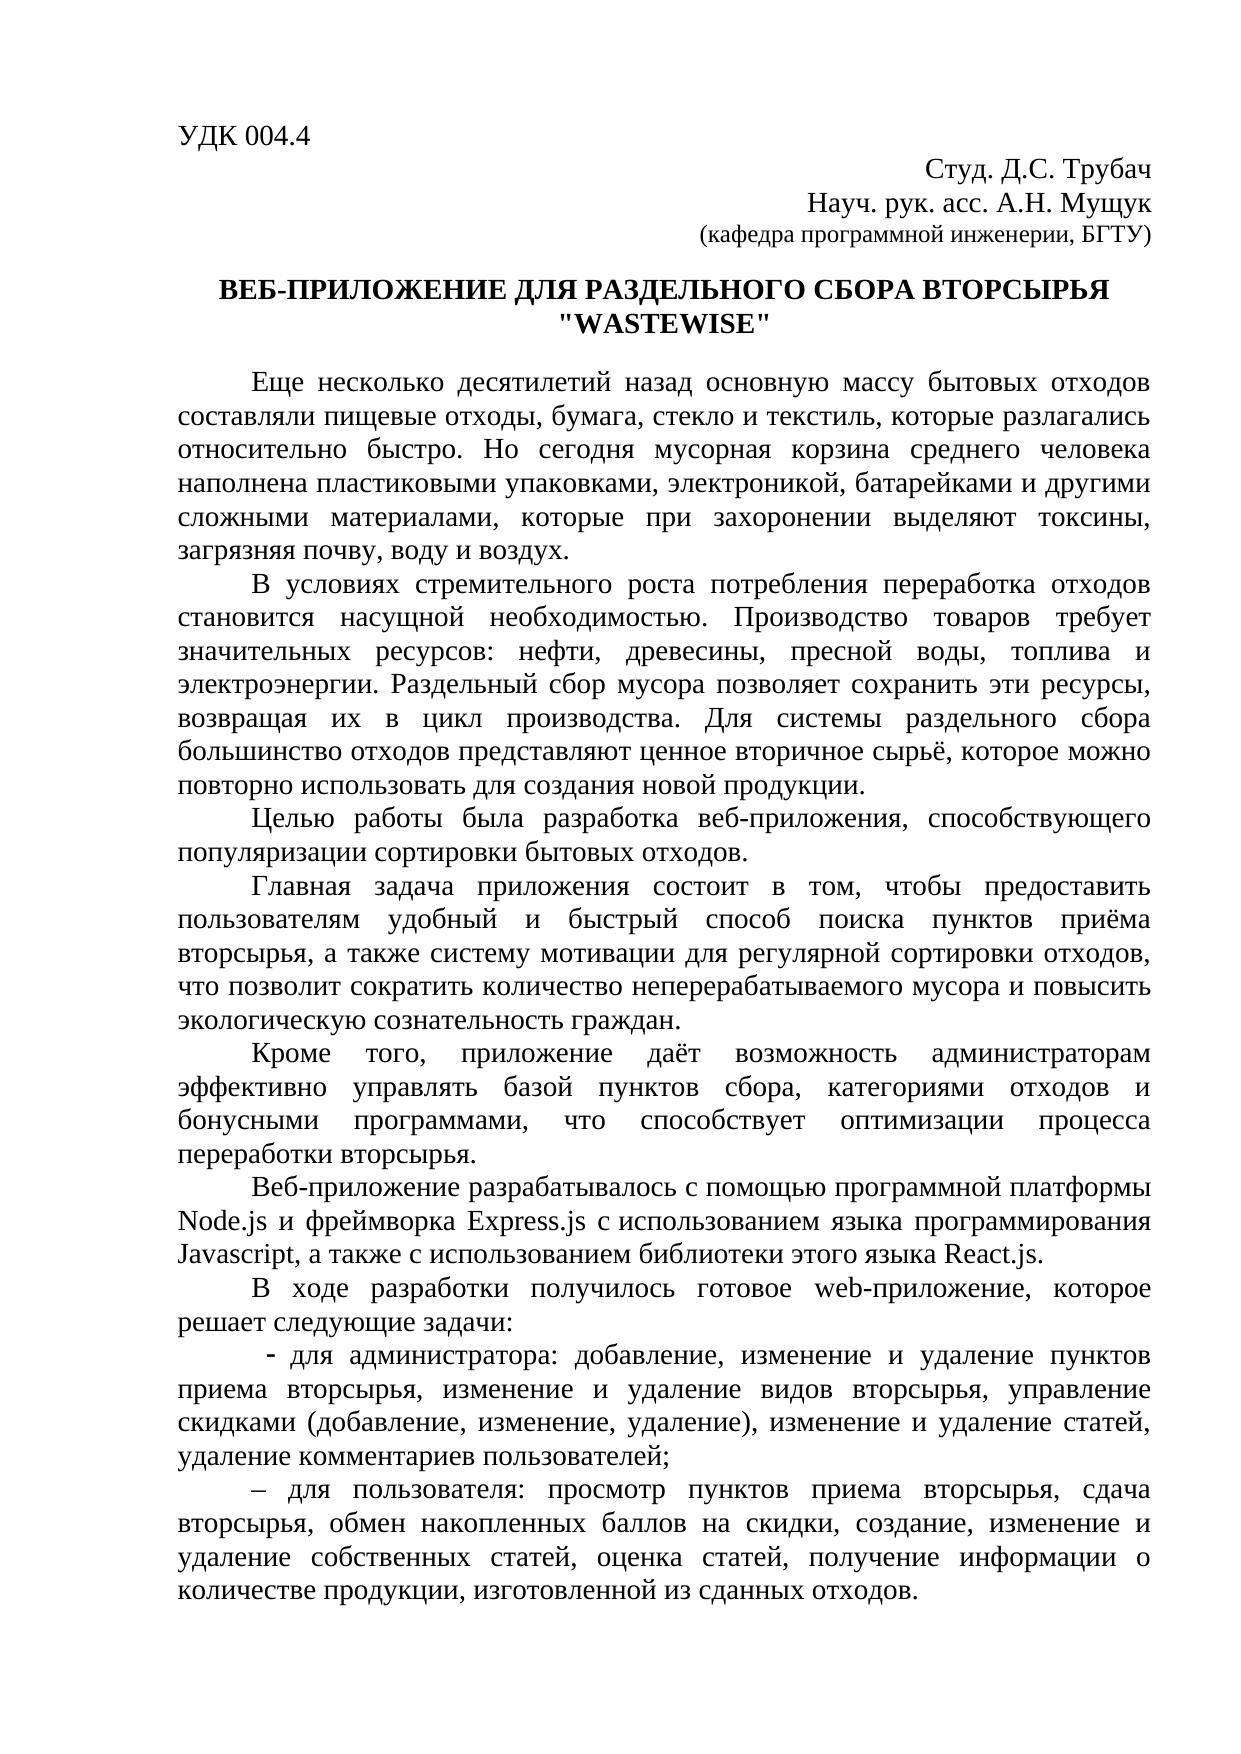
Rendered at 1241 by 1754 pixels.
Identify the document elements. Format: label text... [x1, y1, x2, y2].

text Кроме того, приложение даёт возможность администраторам эффективно управлять базой пунктов сбора, категориями отходов и бонусными программами, что способствует оптимизации процесса переработки вторсырья. [177, 1035, 1152, 1169]
text В ходе разработки получилось готовое web-приложение, которое решает следующие задачи: [177, 1270, 1152, 1337]
text Науч. рук. асс. А.Н. Мущук [177, 185, 1152, 219]
text Целью работы была разработка веб-приложения, способствующего популяризации сортировки бытовых отходов. [177, 801, 1152, 868]
text Еще несколько десятилетий назад основную массу бытовых отходов составляли пищевые отходы, бумага, стекло и текстиль, которые разлагались относительно быстро. Но сегодня мусорная корзина среднего человека наполнена пластиковыми упаковками, электроникой, батарейками и другими сложными материалами, которые при захоронении выделяют токсины, загрязняя почву, воду и воздух. [177, 364, 1152, 566]
text Веб-приложение разрабатывалось с помощью программной платформы Node.js и фреймворка Express.js с использованием языка программирования Javascript, а также с использованием библиотеки этого языка React.js. [177, 1169, 1152, 1270]
list для администратора: добавление, изменение и удаление пунктов приема вторсырья, изменение и удаление видов вторсырья, управление скидками (добавление, изменение, удаление), изменение и удаление статей, удаление комментариев пользователей; [177, 1337, 1152, 1472]
text В условиях стремительного роста потребления переработка отходов становится насущной необходимостью. Производство товаров требует значительных ресурсов: нефти, древесины, пресной воды, топлива и электроэнергии. Раздельный сбор мусора позволяет сохранить эти ресурсы, возвращая их в цикл производства. Для системы раздельного сбора большинство отходов представляют ценное вторичное сырьё, которое можно повторно использовать для создания новой продукции. [177, 566, 1152, 801]
text УДК 004.4 [177, 118, 1152, 152]
text Студ. Д.С. Трубач [177, 152, 1152, 185]
text Главная задача приложения состоит в том, чтобы предоставить пользователям удобный и быстрый способ поиска пунктов приёма вторсырья, а также систему мотивации для регулярной сортировки отходов, что позволит сократить количество неперерабатываемого мусора и повысить экологическую сознательность граждан. [177, 868, 1152, 1035]
text ВЕБ-ПРИЛОЖЕНИЕ ДЛЯ РАЗДЕЛЬНОГО СБОРА ВТОРСЫРЬЯ "WASTEWISE" [177, 272, 1152, 339]
text (кафедра программной инженерии, БГТУ) [177, 219, 1152, 247]
text – для пользователя: просмотр пунктов приема вторсырья, сдача вторсырья, обмен накопленных баллов на скидки, создание, изменение и удаление собственных статей, оценка статей, получение информации о количестве продукции, изготовленной из сданных отходов. [177, 1472, 1152, 1606]
